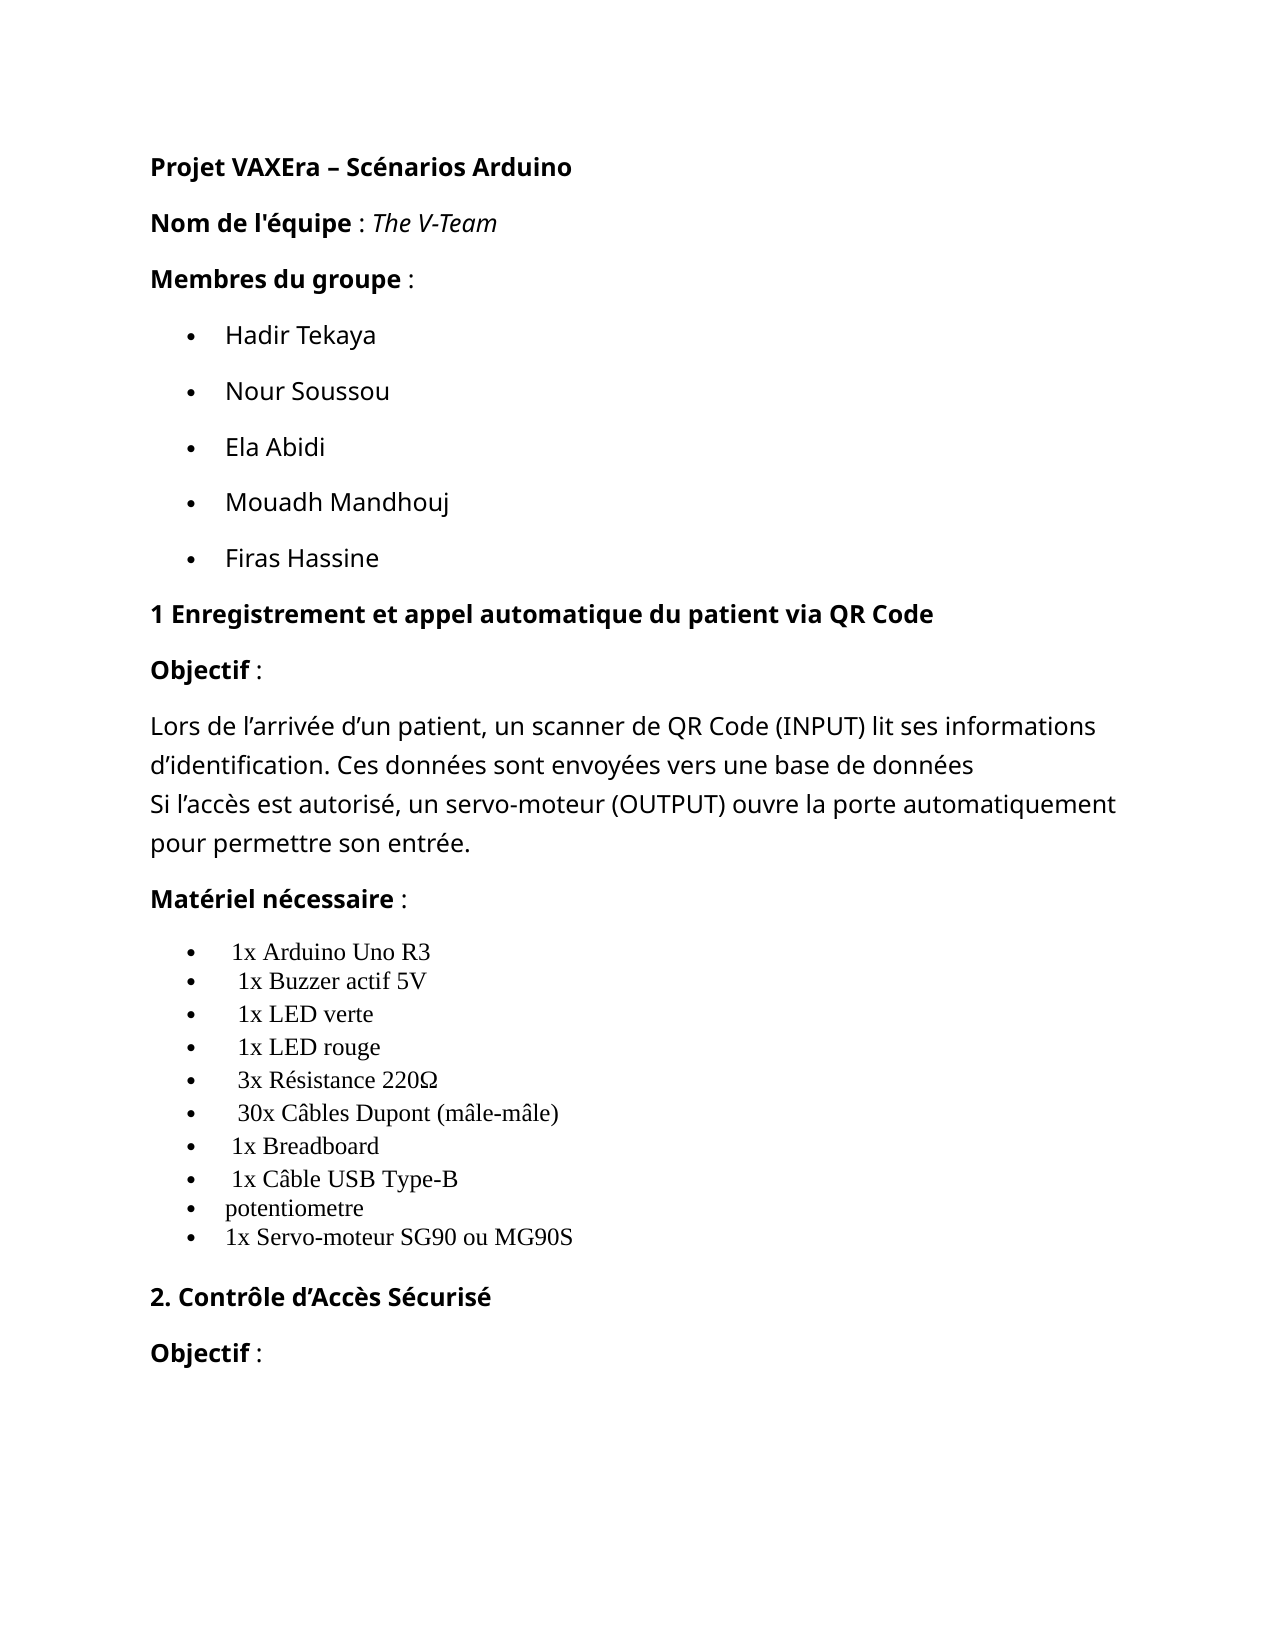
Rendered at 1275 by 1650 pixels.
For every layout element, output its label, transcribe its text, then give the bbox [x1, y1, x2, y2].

list Firas Hassine [187, 541, 1125, 575]
text Membres du groupe : [150, 262, 1125, 296]
list 1x Breadboard [187, 1131, 1125, 1160]
text Projet VAXEra – Scénarios Arduino [150, 150, 1125, 184]
text Lors de l’arrivée d’un patient, un scanner de QR Code (INPUT) lit ses informations d’identification. Ces données sont envoyées vers une base de données Si l’accès est autorisé, un servo-moteur (OUTPUT) ouvre la porte automatiquement pour permettre son entrée. [150, 708, 1125, 860]
text 1 Enregistrement et appel automatique du patient via QR Code [150, 597, 1125, 631]
text Objectif : [150, 652, 1125, 687]
list 1x LED verte [187, 999, 1125, 1028]
list 3x Résistance 220Ω [187, 1065, 1125, 1094]
list 1x Arduino Uno R3 [187, 937, 1125, 966]
list 30x Câbles Dupont (mâle-mâle) [187, 1098, 1125, 1127]
list Nour Soussou [187, 373, 1125, 407]
list 1x Buzzer actif 5V [187, 966, 1125, 995]
list Ela Abidi [187, 429, 1125, 463]
list Hadir Tekaya [187, 317, 1125, 352]
text Nom de l'équipe : The V-Team [150, 206, 1125, 240]
list Mouadh Mandhouj [187, 485, 1125, 519]
text Matériel nécessaire : [150, 882, 1125, 916]
list 1x Câble USB Type-B [187, 1164, 1125, 1193]
text 2. Contrôle d’Accès Sécurisé [150, 1280, 1125, 1314]
list 1x LED rouge [187, 1032, 1125, 1061]
list 1x Servo-moteur SG90 ou MG90S [187, 1222, 1125, 1251]
list potentiometre [187, 1193, 1125, 1222]
text Objectif : [150, 1336, 1125, 1370]
